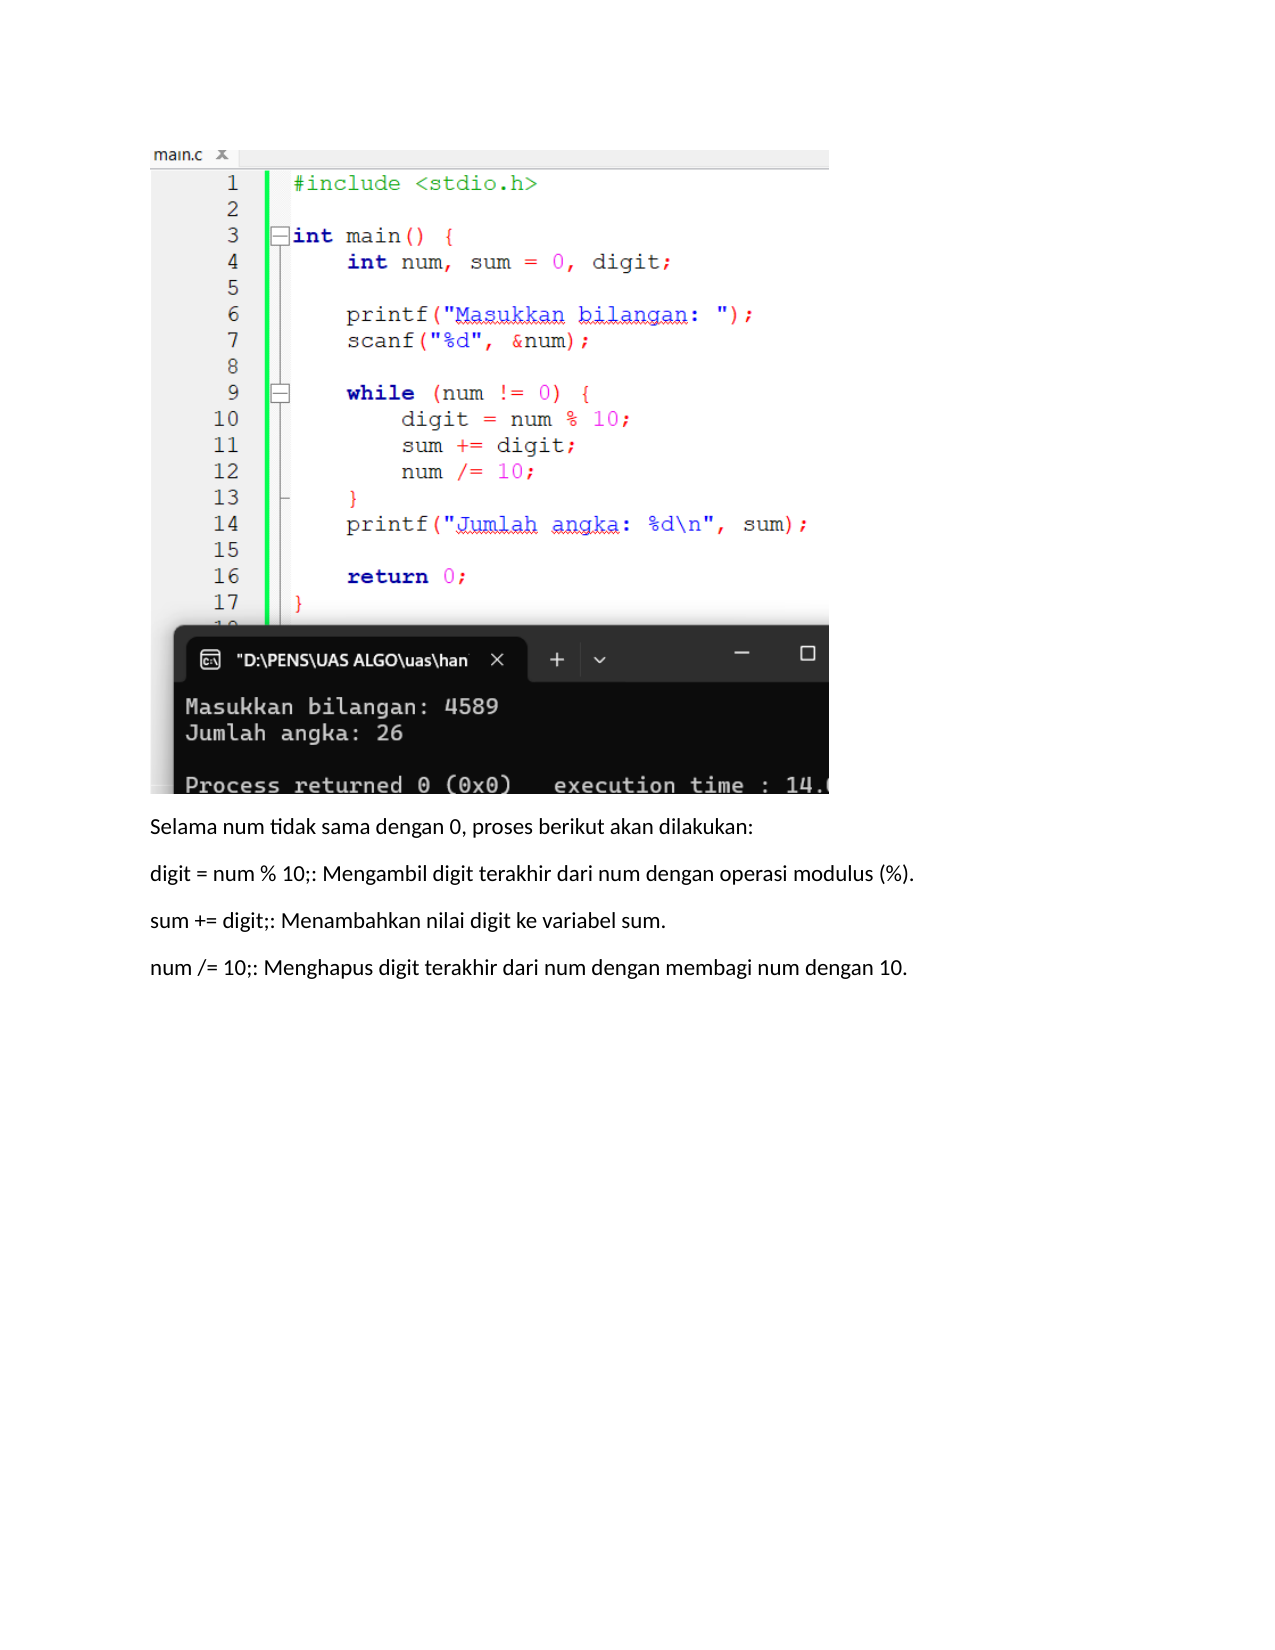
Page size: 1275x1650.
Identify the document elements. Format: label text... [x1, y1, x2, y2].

text num /= 10;: Menghapus digit terakhir dari num dengan membagi num dengan 10. [150, 953, 1125, 981]
text Selama num tidak sama dengan 0, proses berikut akan dilakukan: [150, 812, 1125, 840]
text sum += digit;: Menambahkan nilai digit ke variabel sum. [150, 906, 1125, 934]
text digit = num % 10;: Mengambil digit terakhir dari num dengan operasi modulus (%). [150, 859, 1125, 887]
picture [150, 150, 829, 794]
